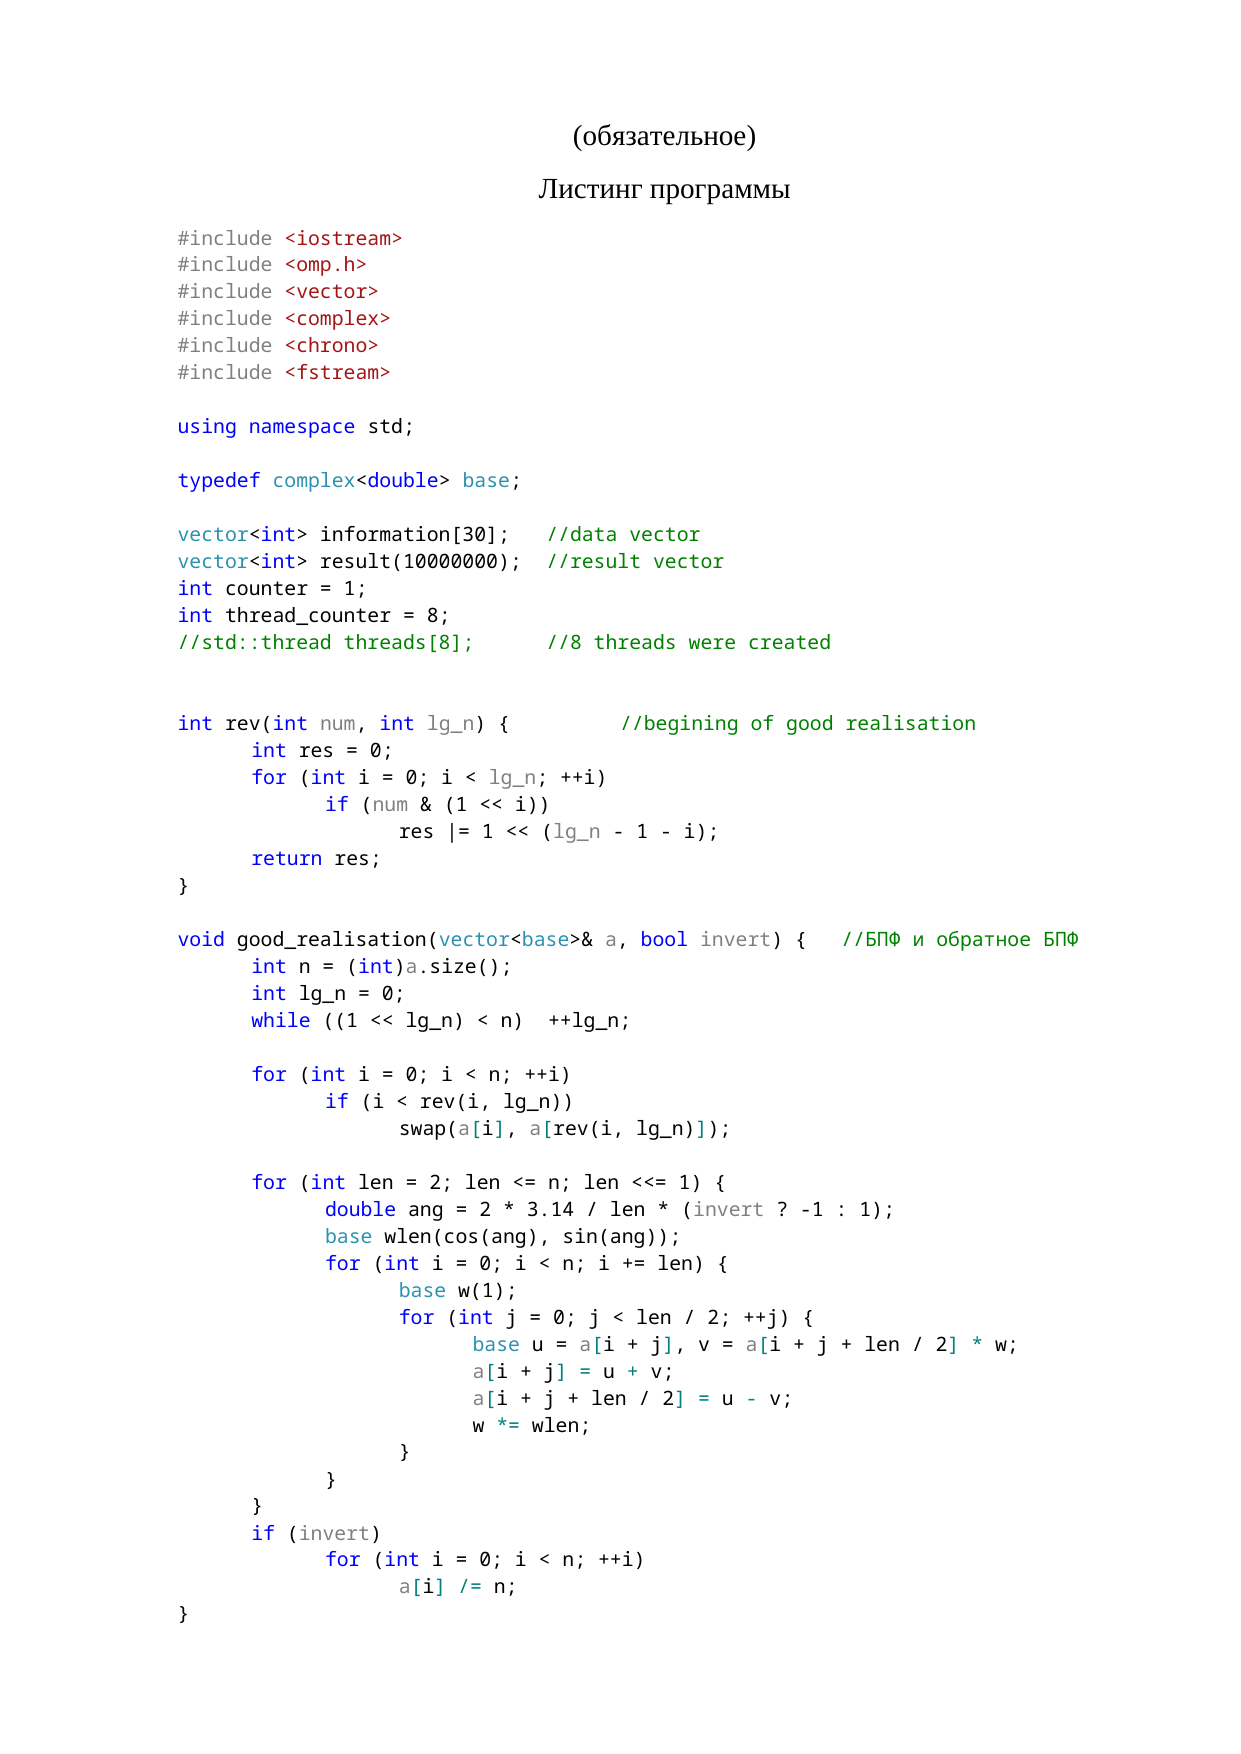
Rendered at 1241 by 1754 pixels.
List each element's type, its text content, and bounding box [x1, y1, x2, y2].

text for (int i = 0; i < n; i += len) { [177, 1249, 1152, 1276]
text w *= wlen; [177, 1411, 1152, 1438]
text for (int i = 0; i < lg_n; ++i) [177, 763, 1152, 790]
text for (int i = 0; i < n; ++i) [177, 1546, 1152, 1573]
text int n = (int)a.size(); [177, 952, 1152, 979]
text } [177, 1438, 1152, 1465]
text return res; [177, 844, 1152, 871]
text int counter = 1; [177, 574, 1152, 601]
text vector<int> information[30]; //data vector [177, 521, 1152, 547]
text #include <complex> [177, 305, 1152, 332]
text int rev(int num, int lg_n) { //begining of good realisation [177, 709, 1152, 736]
text a[i + j] = u + v; [177, 1357, 1152, 1384]
text base w(1); [177, 1276, 1152, 1303]
text if (invert) [177, 1519, 1152, 1546]
text #include <vector> [177, 278, 1152, 305]
text if (i < rev(i, lg_n)) [177, 1087, 1152, 1114]
text (обязательное) [177, 118, 1152, 152]
text //std::thread threads[8]; //8 threads were created [177, 628, 1152, 655]
text base wlen(cos(ang), sin(ang)); [177, 1222, 1152, 1249]
text for (int j = 0; j < len / 2; ++j) { [177, 1303, 1152, 1330]
text a[i] /= n; [177, 1573, 1152, 1600]
text double ang = 2 * 3.14 / len * (invert ? -1 : 1); [177, 1195, 1152, 1222]
text #include <iostream> [177, 224, 1152, 251]
text while ((1 << lg_n) < n) ++lg_n; [177, 1006, 1152, 1033]
text a[i + j + len / 2] = u - v; [177, 1384, 1152, 1411]
text vector<int> result(10000000); //result vector [177, 547, 1152, 574]
text base u = a[i + j], v = a[i + j + len / 2] * w; [177, 1330, 1152, 1357]
text int res = 0; [177, 736, 1152, 763]
text } [177, 871, 1152, 898]
text res |= 1 << (lg_n - 1 - i); [177, 817, 1152, 844]
text } [177, 1492, 1152, 1519]
text } [177, 1465, 1152, 1492]
text void good_realisation(vector<base>& a, bool invert) { //БПФ и обратное БПФ [177, 925, 1152, 952]
text typedef complex<double> base; [177, 467, 1152, 493]
text if (num & (1 << i)) [177, 790, 1152, 817]
text Листинг программы [177, 171, 1152, 204]
text #include <omp.h> [177, 251, 1152, 278]
text using namespace std; [177, 413, 1152, 439]
text swap(a[i], a[rev(i, lg_n)]); [177, 1114, 1152, 1141]
text #include <fstream> [177, 359, 1152, 386]
text #include <chrono> [177, 332, 1152, 359]
text for (int len = 2; len <= n; len <<= 1) { [177, 1168, 1152, 1195]
text int lg_n = 0; [177, 979, 1152, 1006]
text int thread_counter = 8; [177, 601, 1152, 628]
text for (int i = 0; i < n; ++i) [177, 1060, 1152, 1087]
text } [177, 1600, 1152, 1627]
